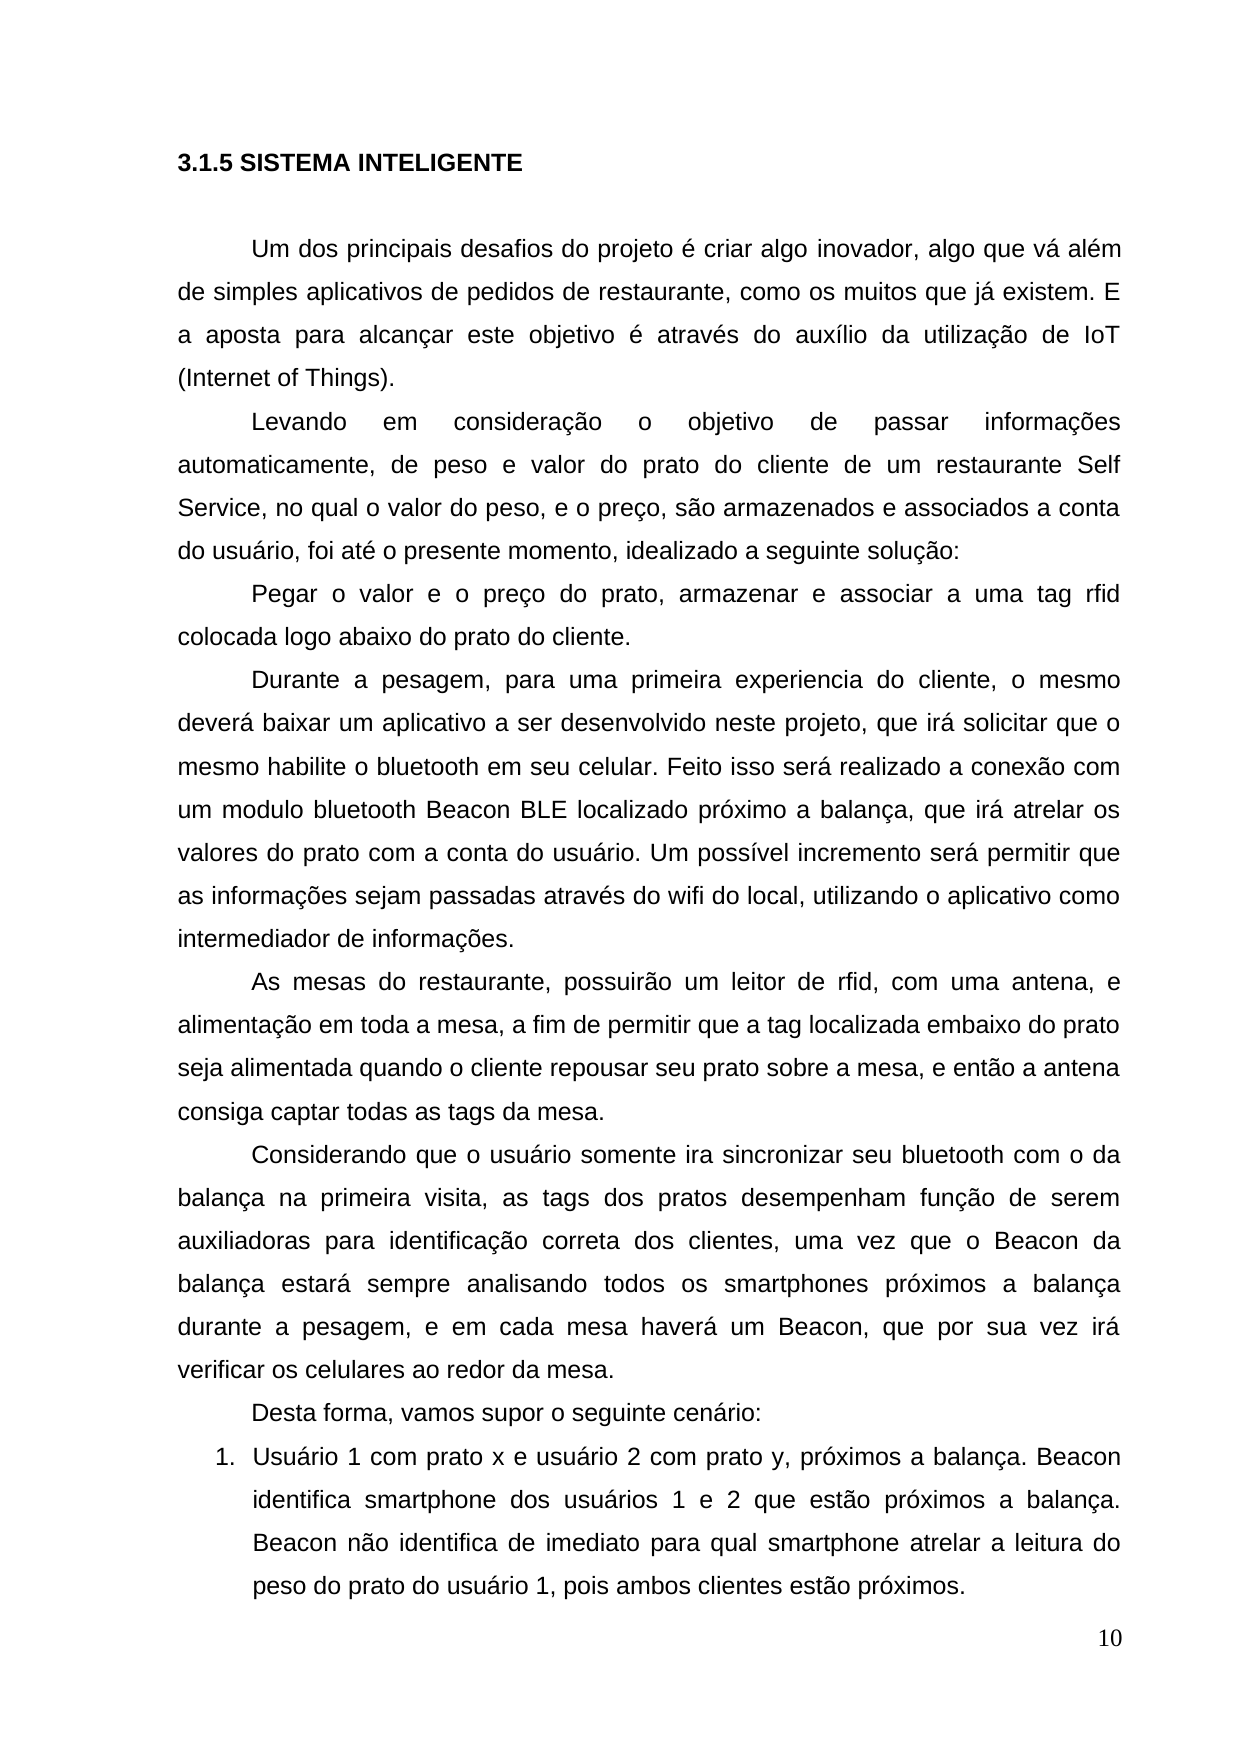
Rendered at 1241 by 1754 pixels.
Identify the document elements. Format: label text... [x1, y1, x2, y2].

list Usuário 1 com prato x e usuário 2 com prato y, próximos a balança. Beacon identifica smartphone dos usuários 1 e 2 que estão próximos a balança. Beacon não identifica de imediato para qual smartphone atrelar a leitura do peso do prato do usuário 1, pois ambos clientes estão próximos. [215, 1441, 1122, 1599]
text Desta forma, vamos supor o seguinte cenário: [177, 1398, 1122, 1427]
text 3.1.5 SISTEMA INTELIGENTE [177, 148, 1122, 176]
text Levando em consideração o objetivo de passar informações automaticamente, de peso e valor do prato do cliente de um restaurante Self Service, no qual o valor do peso, e o preço, são armazenados e associados a conta do usuário, foi até o presente momento, idealizado a seguinte solução: [177, 406, 1122, 564]
text Considerando que o usuário somente ira sincronizar seu bluetooth com o da balança na primeira visita, as tags dos pratos desempenham função de serem auxiliadoras para identificação correta dos clientes, uma vez que o Beacon da balança estará sempre analisando todos os smartphones próximos a balança durante a pesagem, e em cada mesa haverá um Beacon, que por sua vez irá verificar os celulares ao redor da mesa. [177, 1139, 1122, 1384]
text Um dos principais desafios do projeto é criar algo inovador, algo que vá além de simples aplicativos de pedidos de restaurante, como os muitos que já existem. E a aposta para alcançar este objetivo é através do auxílio da utilização de IoT (Internet of Things). [177, 234, 1122, 392]
text As mesas do restaurante, possuirão um leitor de rfid, com uma antena, e alimentação em toda a mesa, a fim de permitir que a tag localizada embaixo do prato seja alimentada quando o cliente repousar seu prato sobre a mesa, e então a antena consiga captar todas as tags da mesa. [177, 967, 1122, 1125]
text Pegar o valor e o preço do prato, armazenar e associar a uma tag rfid colocada logo abaixo do prato do cliente. [177, 579, 1122, 651]
text Durante a pesagem, para uma primeira experiencia do cliente, o mesmo deverá baixar um aplicativo a ser desenvolvido neste projeto, que irá solicitar que o mesmo habilite o bluetooth em seu celular. Feito isso será realizado a conexão com um modulo bluetooth Beacon BLE localizado próximo a balança, que irá atrelar os valores do prato com a conta do usuário. Um possível incremento será permitir que as informações sejam passadas através do wifi do local, utilizando o aplicativo como intermediador de informações. [177, 665, 1122, 953]
